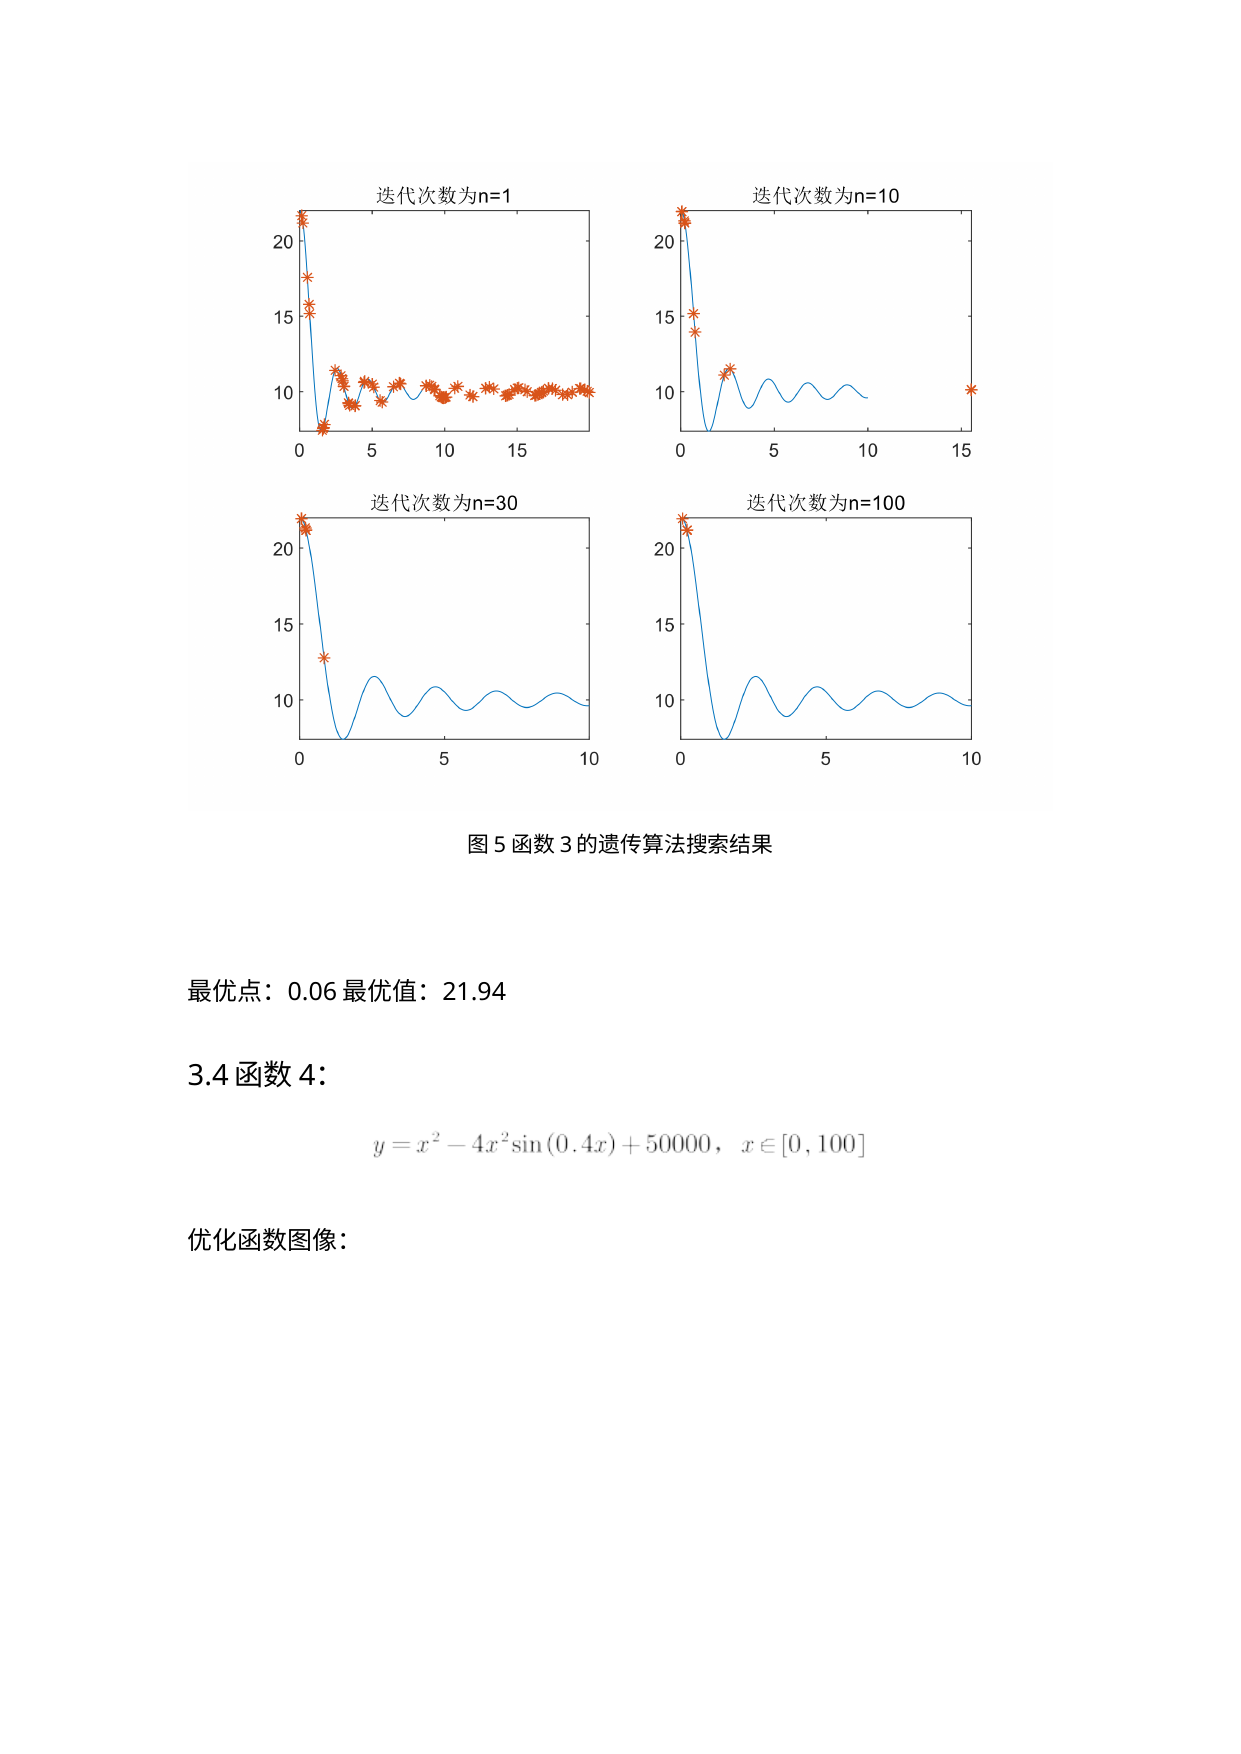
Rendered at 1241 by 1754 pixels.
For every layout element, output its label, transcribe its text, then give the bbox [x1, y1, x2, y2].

text 图5 函数3的遗传算法搜索结果 [187, 827, 1053, 859]
text 优化函数图像： [187, 1206, 1053, 1271]
text 3.4函数4： [187, 1040, 1053, 1105]
picture [187, 162, 1053, 811]
text 最优点：0.06最优值：21.94 [187, 957, 1053, 1022]
